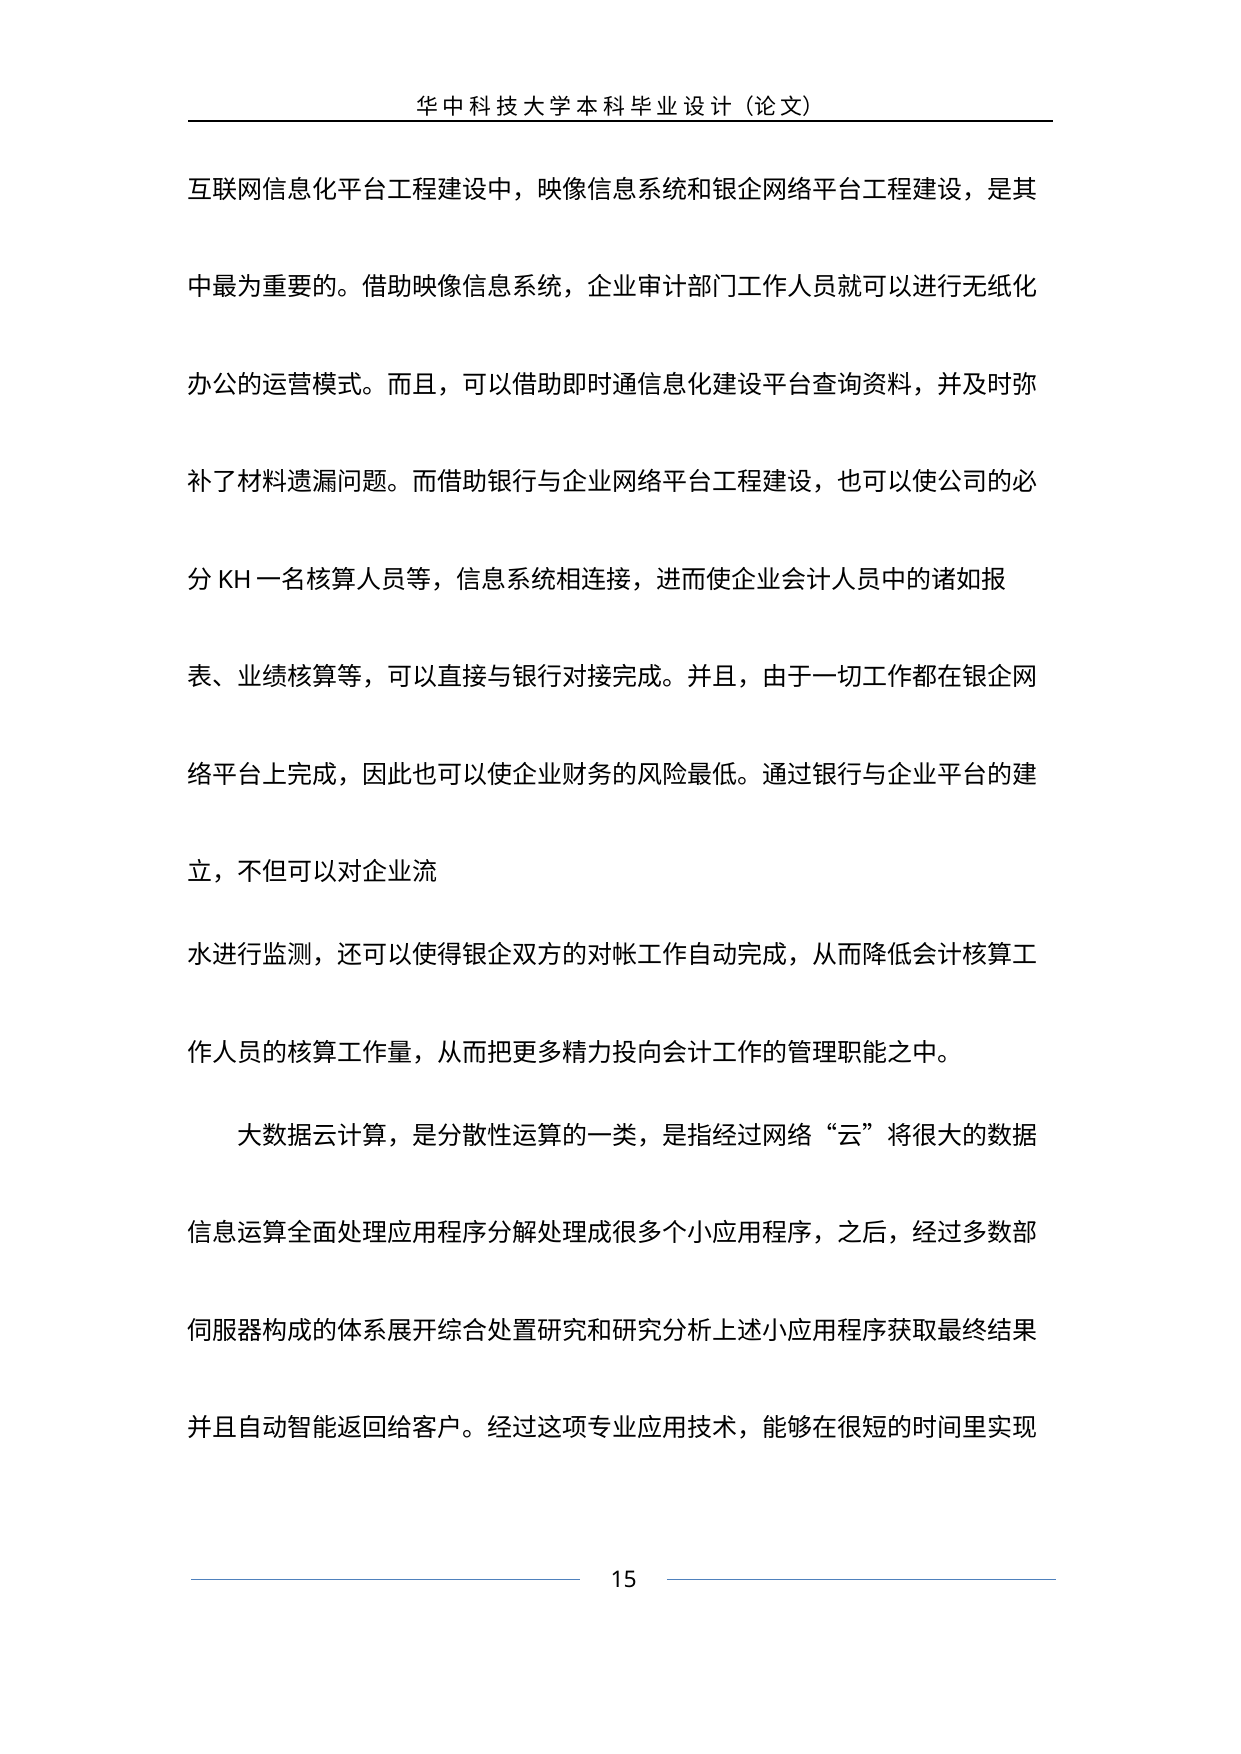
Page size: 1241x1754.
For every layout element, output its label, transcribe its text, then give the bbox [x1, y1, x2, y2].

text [187, 155, 1053, 902]
text 水进行监测，还可以使得银企双方的对帐工作自动完成，从而降低会计核算工作人员的核算工作量，从而把更多精力投向会计工作的管理职能之中。 [187, 920, 1053, 1083]
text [187, 1101, 1053, 1458]
